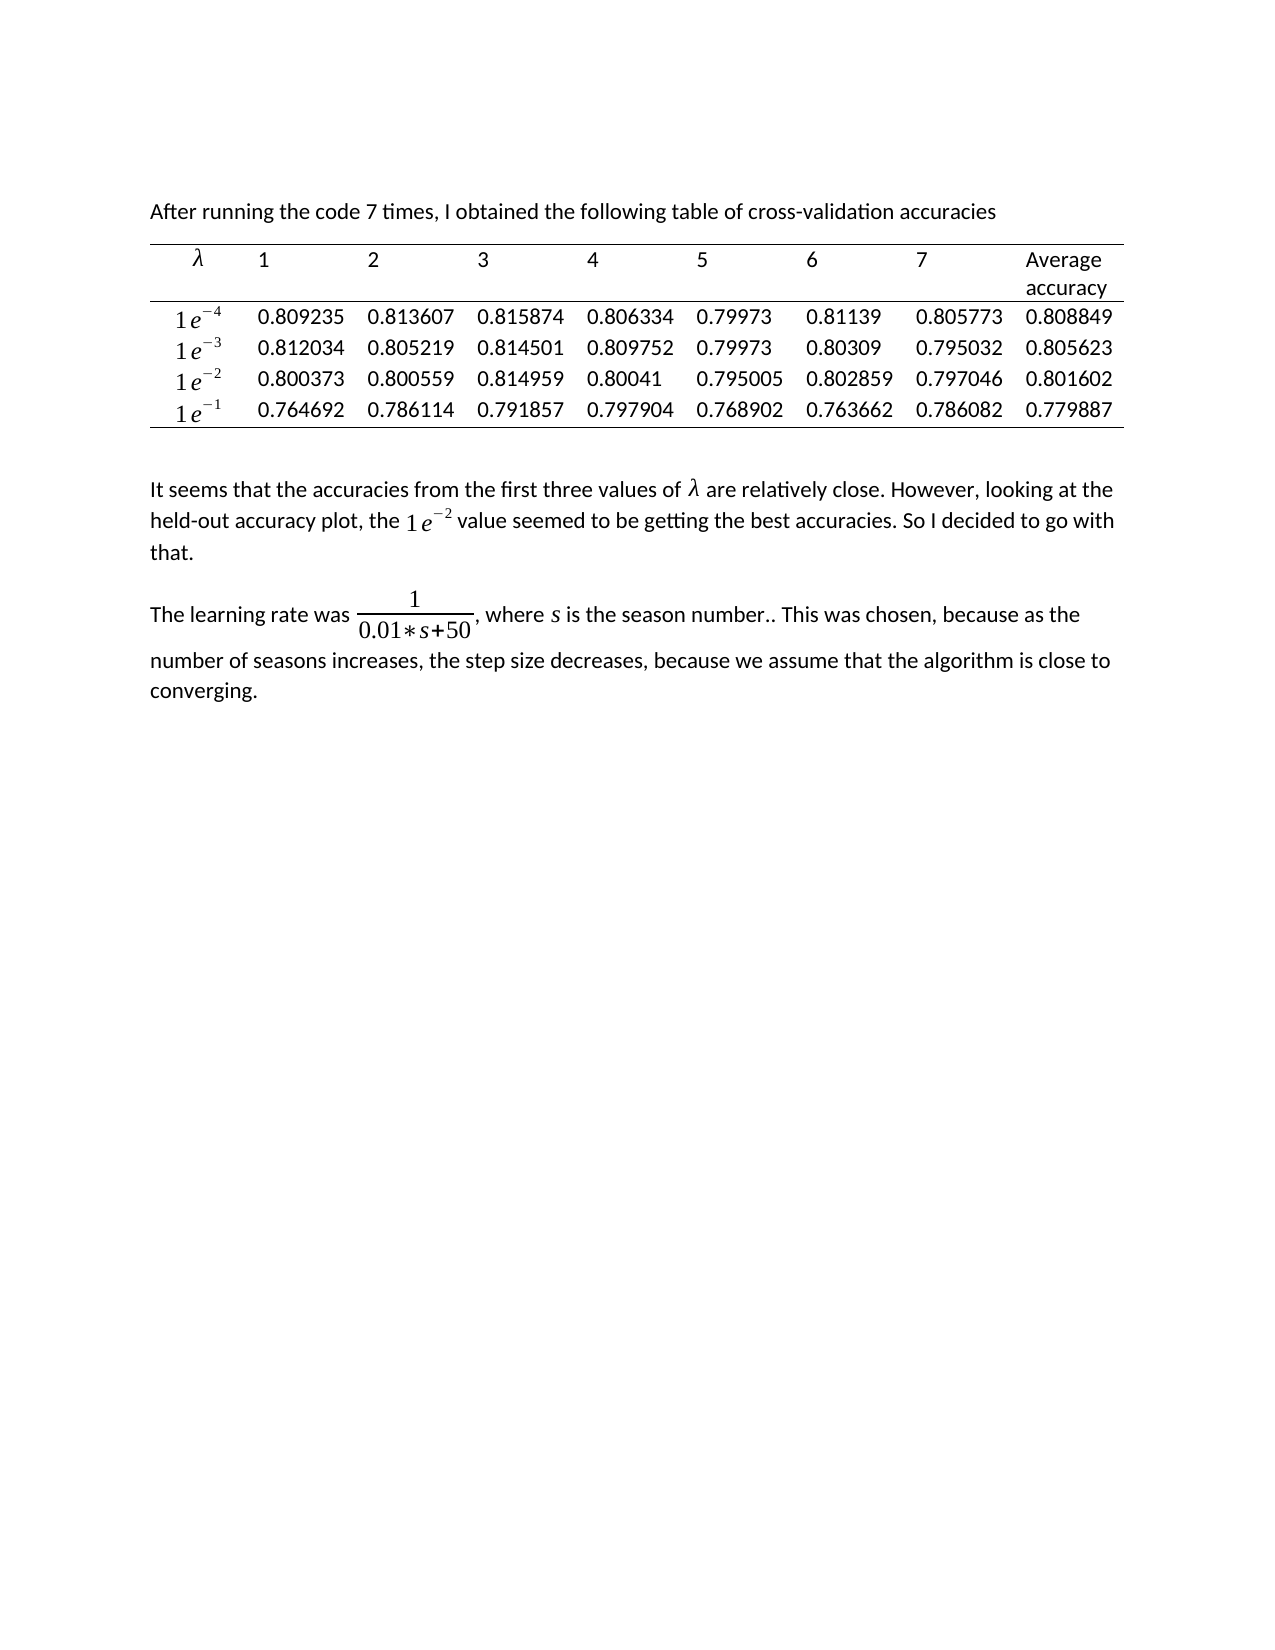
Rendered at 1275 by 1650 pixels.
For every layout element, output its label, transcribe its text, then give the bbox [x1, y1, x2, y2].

table_cell 0.786114 [356, 396, 466, 427]
table_cell 0.814501 [466, 333, 576, 364]
table_cell 0.808849 [1014, 302, 1124, 333]
table_cell 0.809752 [576, 333, 685, 364]
table_cell 0.764692 [246, 396, 356, 427]
text It seems that the accuracies from the first three values of are relatively close. However, looking at the held-out accuracy plot, the value seemed to be getting the best accuracies. So I decided to go with that. [150, 475, 1125, 566]
table_cell 0.79973 [685, 333, 795, 364]
table_cell 0.814959 [466, 364, 576, 396]
table_cell 0.805773 [905, 302, 1014, 333]
table_cell 0.812034 [246, 333, 356, 364]
table_header 3 [466, 245, 576, 301]
table_header Average accuracy [1014, 245, 1124, 301]
table_cell 0.763662 [795, 396, 904, 427]
table_cell 0.801602 [1014, 364, 1124, 396]
table_cell [150, 364, 246, 396]
table_cell 0.795005 [685, 364, 795, 396]
table_cell 0.805623 [1014, 333, 1124, 364]
table_header [150, 245, 246, 301]
table_cell 0.80309 [795, 333, 904, 364]
table_cell 0.802859 [795, 364, 904, 396]
table_cell 0.805219 [356, 333, 466, 364]
table_cell [150, 302, 246, 333]
table_header 5 [685, 245, 795, 301]
table_header 7 [905, 245, 1014, 301]
table_cell 0.800373 [246, 364, 356, 396]
table_cell 0.813607 [356, 302, 466, 333]
text After running the code 7 times, I obtained the following table of cross-validation accuracies [150, 197, 1125, 225]
table_cell 0.809235 [246, 302, 356, 333]
table_cell 0.806334 [576, 302, 685, 333]
table_header 4 [576, 245, 685, 301]
table_cell 0.786082 [905, 396, 1014, 427]
table_cell 0.797904 [576, 396, 685, 427]
table_cell 0.80041 [576, 364, 685, 396]
table_cell 0.800559 [356, 364, 466, 396]
table_cell [150, 333, 246, 364]
table_cell 0.815874 [466, 302, 576, 333]
table_cell 0.797046 [905, 364, 1014, 396]
table_header 6 [795, 245, 904, 301]
table_cell 0.779887 [1014, 396, 1124, 427]
table_cell 0.79973 [685, 302, 795, 333]
table_cell 0.791857 [466, 396, 576, 427]
table_cell 0.795032 [905, 333, 1014, 364]
text The learning rate was , where is the season number.. This was chosen, because as the number of seasons increases, the step size decreases, because we assume that the algorithm is close to converging. [150, 585, 1125, 704]
table_header 2 [356, 245, 466, 301]
table_cell [150, 396, 246, 427]
table_header 1 [246, 245, 356, 301]
table_cell 0.768902 [685, 396, 795, 427]
table_cell 0.81139 [795, 302, 904, 333]
